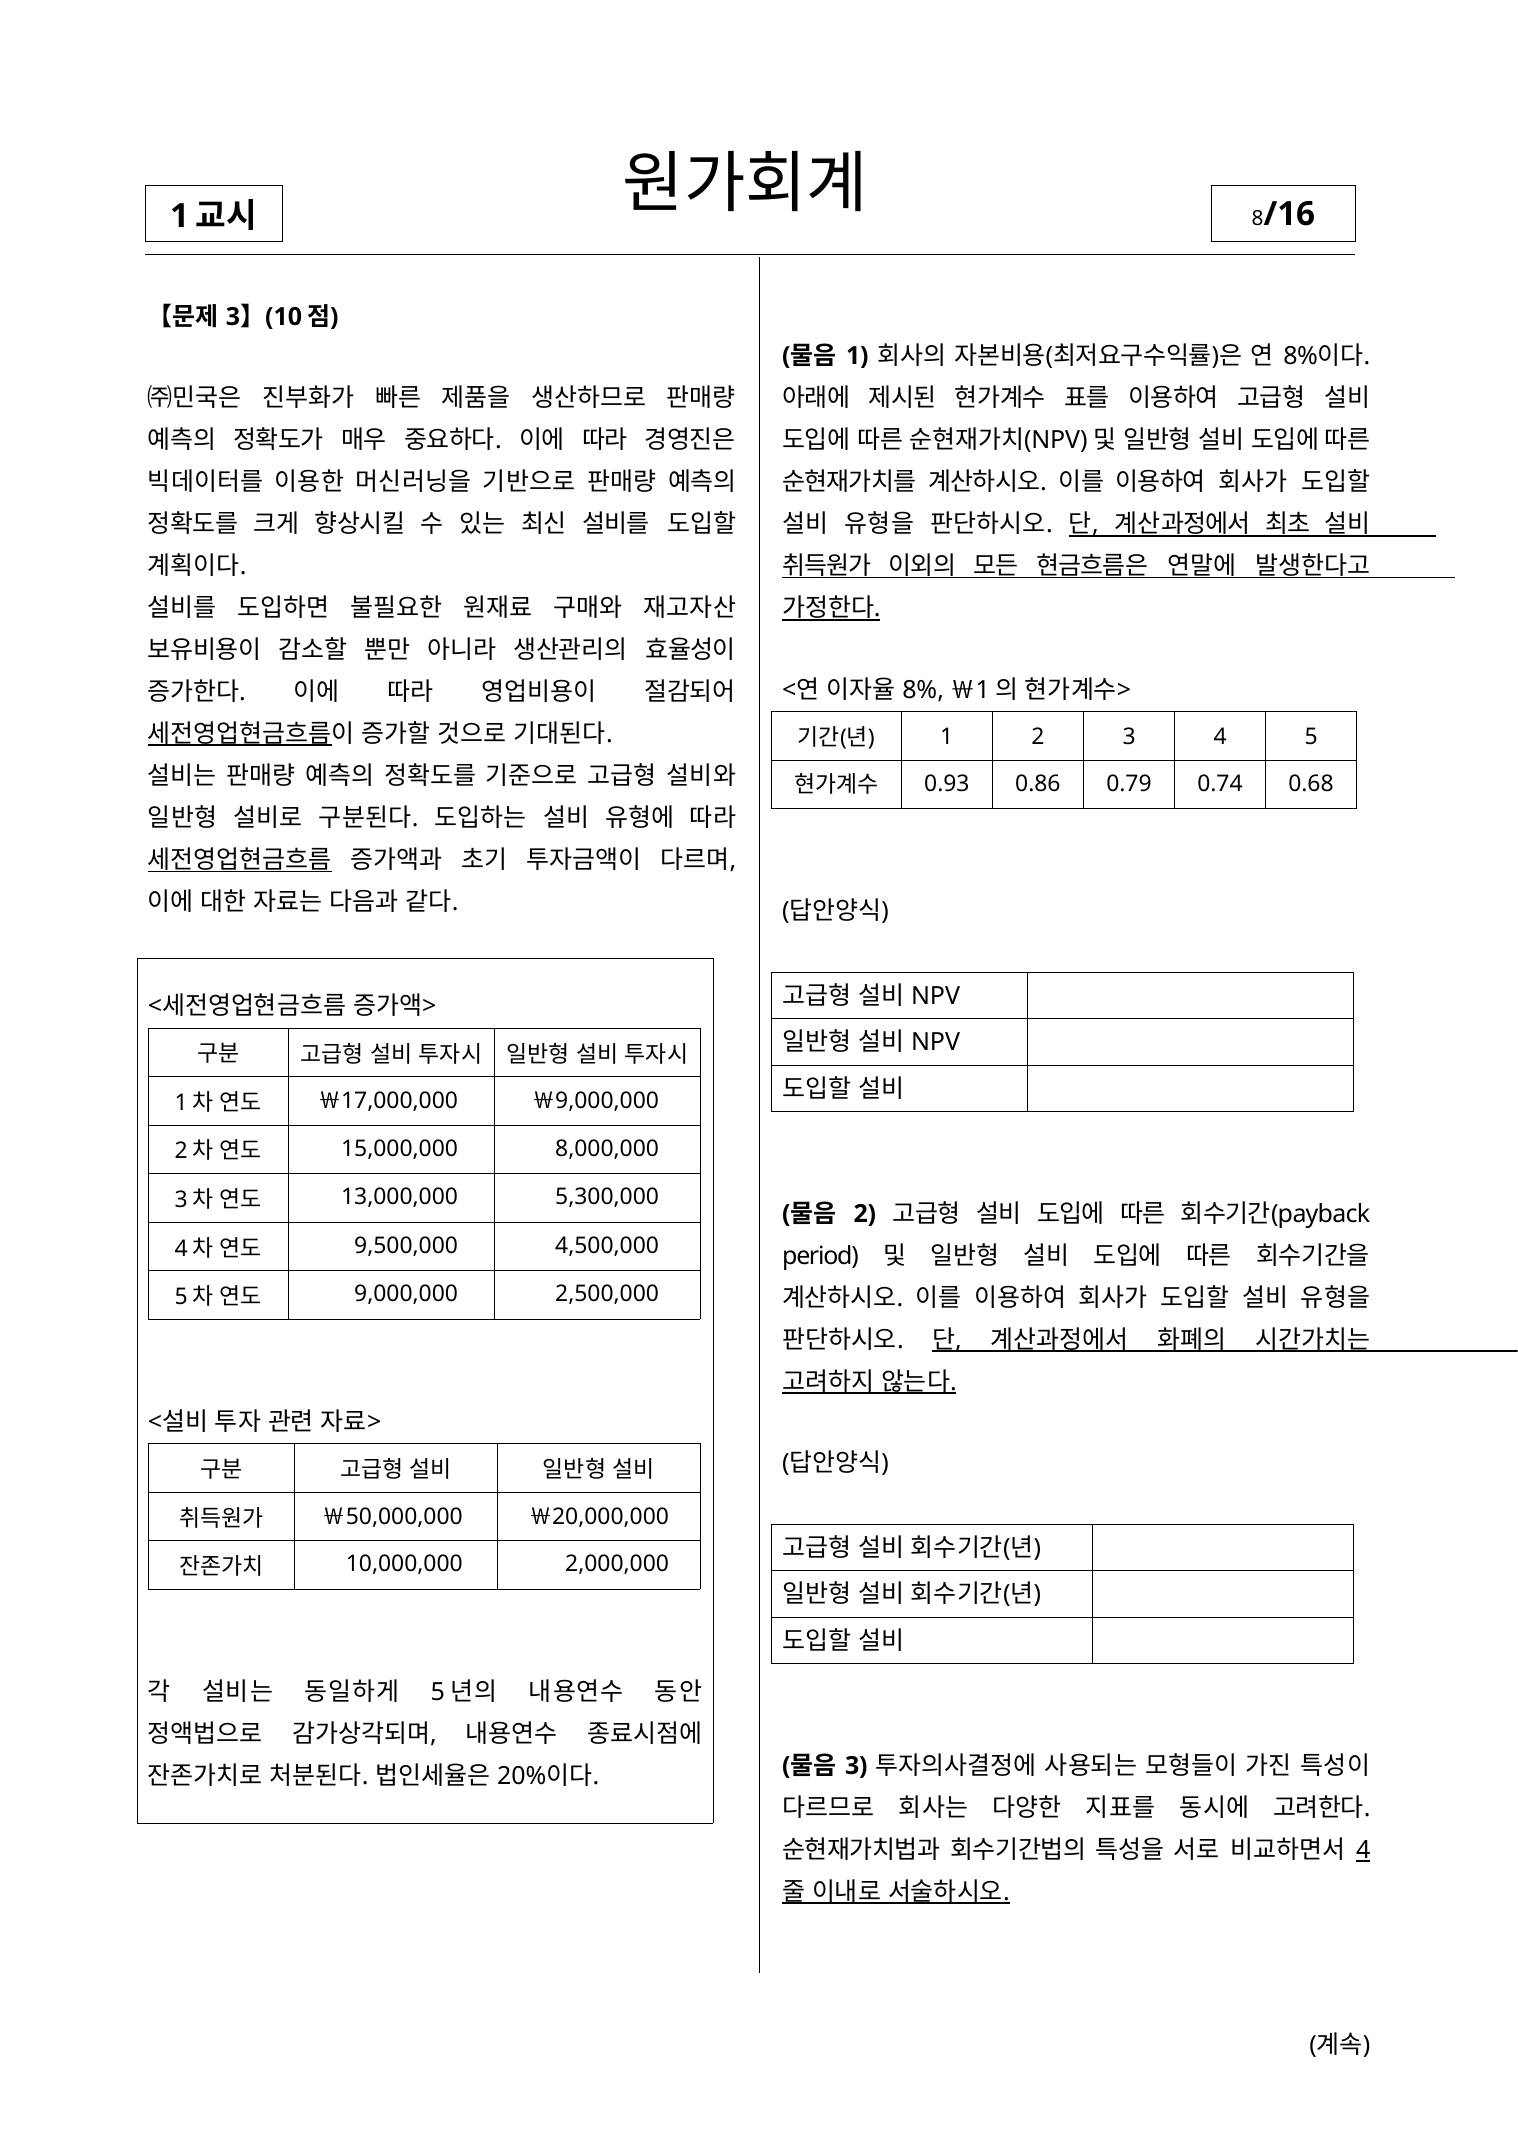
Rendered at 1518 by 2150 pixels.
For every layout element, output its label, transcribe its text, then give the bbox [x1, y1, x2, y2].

text 설비를 도입하면 불필요한 원재료 구매와 재고자산 보유비용이 감소할 뿐만 아니라 생산관리의 효율성이 증가한다. 이에 따라 영업비용이 절감되어 세전영업현금흐름이 증가할 것으로 기대된다. [148, 588, 736, 750]
table_header [1093, 1525, 1353, 1570]
text (물음 1) 회사의 자본비용(최저요구수익률)은 연 8%이다. 아래에 제시된 현가계수 표를 이용하여 고급형 설비 도입에 따른 순현재가치(NPV) 및 일반형 설비 도입에 따른 순현재가치를 계산하시오. 이를 이용하여 회사가 도입할 설비 유형을 판단하시오. 단, 계산과정에서 최초 설비 취득원가 이외의 모든 현금흐름은 연말에 발생한다고 가정한다. [782, 336, 1370, 577]
table_header 1 [902, 712, 992, 759]
table_header [1028, 973, 1353, 1018]
table_header 고급형 설비 회수기간(년) [772, 1525, 1092, 1570]
table_cell 일반형 설비 회수기간(년) [772, 1571, 1092, 1617]
table_cell 0.93 [902, 761, 992, 808]
text (물음 2) 고급형 설비 도입에 따른 회수기간(payback period) 및 일반형 설비 도입에 따른 회수기간을 계산하시오. 이를 이용하여 회사가 도입할 설비 유형을 판단하시오. 단, 계산과정에서 화폐의 시간가치는 고려하지 않는다. [782, 1193, 1370, 1397]
table_cell 현가계수 [772, 761, 901, 808]
table_header 5 [1266, 712, 1356, 759]
table_cell [1028, 1019, 1353, 1064]
table_header 4 [1175, 712, 1265, 759]
table_cell [1093, 1618, 1353, 1663]
text 설비는 판매량 예측의 정확도를 기준으로 고급형 설비와 일반형 설비로 구분된다. 도입하는 설비 유형에 따라 세전영업현금흐름 증가액과 초기 투자금액이 다르며, 이에 대한 자료는 다음과 같다. [148, 756, 736, 918]
table_header 기간(년) [772, 712, 901, 759]
text ㈜민국은 진부화가 빠른 제품을 생산하므로 판매량 예측의 정확도가 매우 중요하다. 이에 따라 경영진은 빅데이터를 이용한 머신러닝을 기반으로 판매량 예측의 정확도를 크게 향상시킬 수 있는 최신 설비를 도입할 계획이다. [148, 378, 736, 582]
table_cell 0.79 [1084, 761, 1174, 808]
table_cell [1028, 1066, 1353, 1111]
text 【문제 3】(10점) [148, 296, 736, 332]
table_header <세전영업현금흐름 증가액> <설비 투자 관련 자료> 각 설비는 동일하게 5년의 내용연수 동안 정액법으로 감가상각되며, 내용연수 종료시점에 잔존가치로 처분된다. 법인세율은 20%이다. [138, 959, 713, 1823]
table_cell 0.68 [1266, 761, 1356, 808]
text (답안양식) [782, 890, 1370, 927]
table_header 2 [993, 712, 1083, 759]
table_cell 0.86 [993, 761, 1083, 808]
table_header 3 [1084, 712, 1174, 759]
text (물음 1) 회사의 자본비용(최저요구수익률)은 연 8%이다. 아래에 제시된 현가계수 표를 이용하여 고급형 설비 도입에 따른 순현재가치(NPV) 및 일반형 설비 도입에 따른 순현재가치를 계산하시오. 이를 이용하여 회사가 도입할 설비 유형을 판단하시오. 단, 계산과정에서 최초 설비 취득원가 이외의 모든 현금흐름은 연말에 발생한다고 가정한다. [782, 578, 1370, 624]
table_cell 도입할 설비 [772, 1066, 1027, 1111]
table_cell 도입할 설비 [772, 1618, 1092, 1663]
text <연 이자율 8%, ￦1의 현가계수> [782, 669, 1370, 705]
text (답안양식) [782, 1443, 1370, 1479]
table_cell [1093, 1571, 1353, 1617]
table_cell 0.74 [1175, 761, 1265, 808]
text (물음 3) 투자의사결정에 사용되는 모형들이 가진 특성이 다르므로 회사는 다양한 지표를 동시에 고려한다. 순현재가치법과 회수기간법의 특성을 서로 비교하면서 4줄 이내로 서술하시오. [782, 1745, 1370, 1908]
table_header 고급형 설비 NPV [772, 973, 1027, 1018]
table_cell 일반형 설비 NPV [772, 1019, 1027, 1064]
